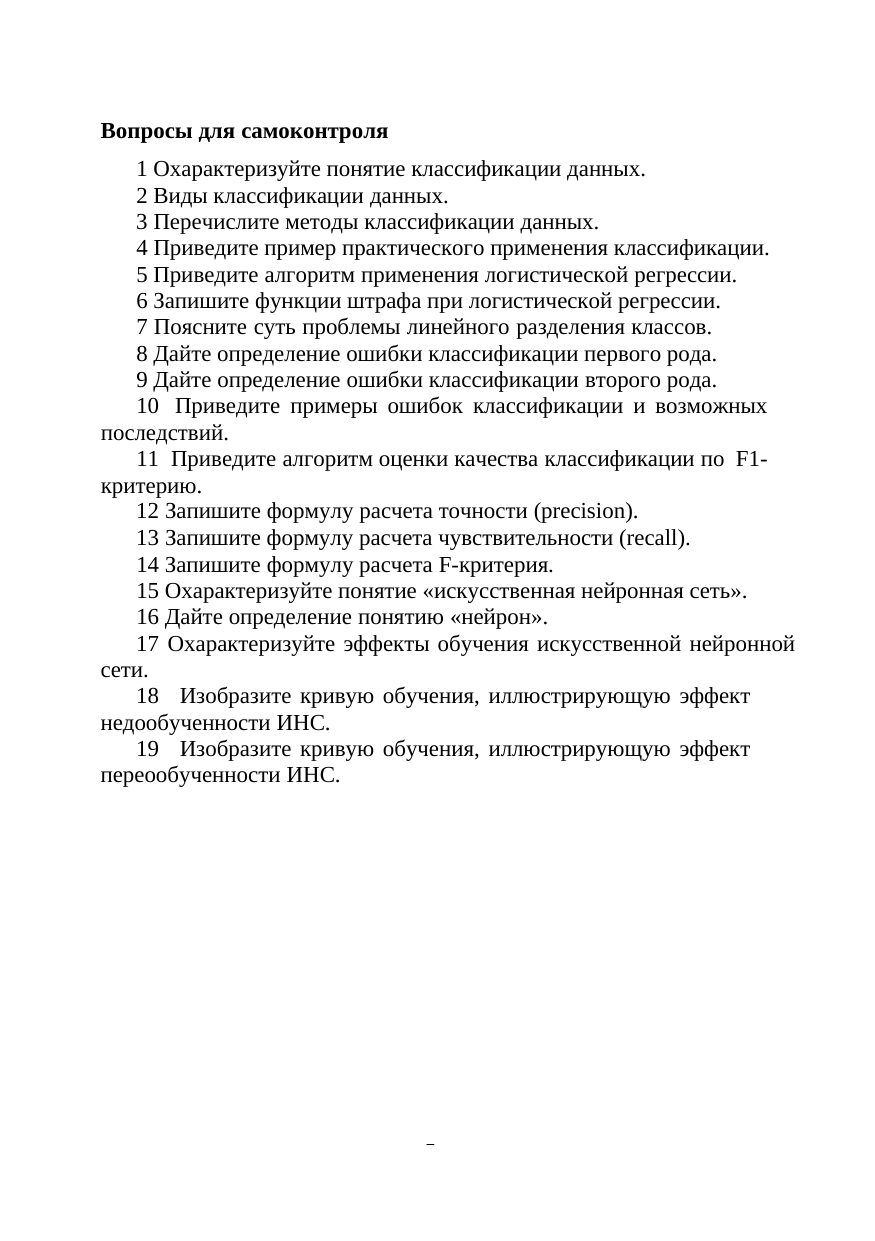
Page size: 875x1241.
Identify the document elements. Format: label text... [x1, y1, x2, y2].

list Изобразите кривую обучения, иллюстрирующую эффект переообученности ИНС. [100, 735, 798, 788]
list Приведите алгоритм оценки качества классификации по F1- критерию. [101, 445, 798, 498]
subtitle Вопросы для самоконтроля [100, 117, 834, 143]
text 15 Охарактеризуйте понятие «искусственная нейронная сеть». 16 Дайте определение понятию «нейрон». [136, 577, 749, 630]
list Перечислите методы классификации данных. [136, 208, 834, 234]
list Приведите примеры ошибок классификации и возможных последствий. [101, 393, 798, 445]
list Изобразите кривую обучения, иллюстрирующую эффект недообученности ИНС. [100, 682, 798, 735]
text 6 Запишите функции штрафа при логистической регрессии. 7 Поясните суть проблемы линейного разделения классов. 8 Дайте определение ошибки классификации первого рода. 9 Дайте определение ошибки классификации второго рода. [136, 287, 723, 392]
list Охарактеризуйте эффекты обучения искусственной нейронной сети. [100, 630, 798, 682]
text 1 Охарактеризуйте понятие классификации данных. 2 Виды классификации данных. [136, 155, 648, 208]
list Запишите формулу расчета чувствительности (recall). 14 Запишите формулу расчета F-критерия. [136, 524, 692, 577]
list Запишите формулу расчета точности (precision). [136, 498, 834, 524]
list Приведите пример практического применения классификации. 5 Приведите алгоритм применения логистической регрессии. [136, 234, 771, 287]
